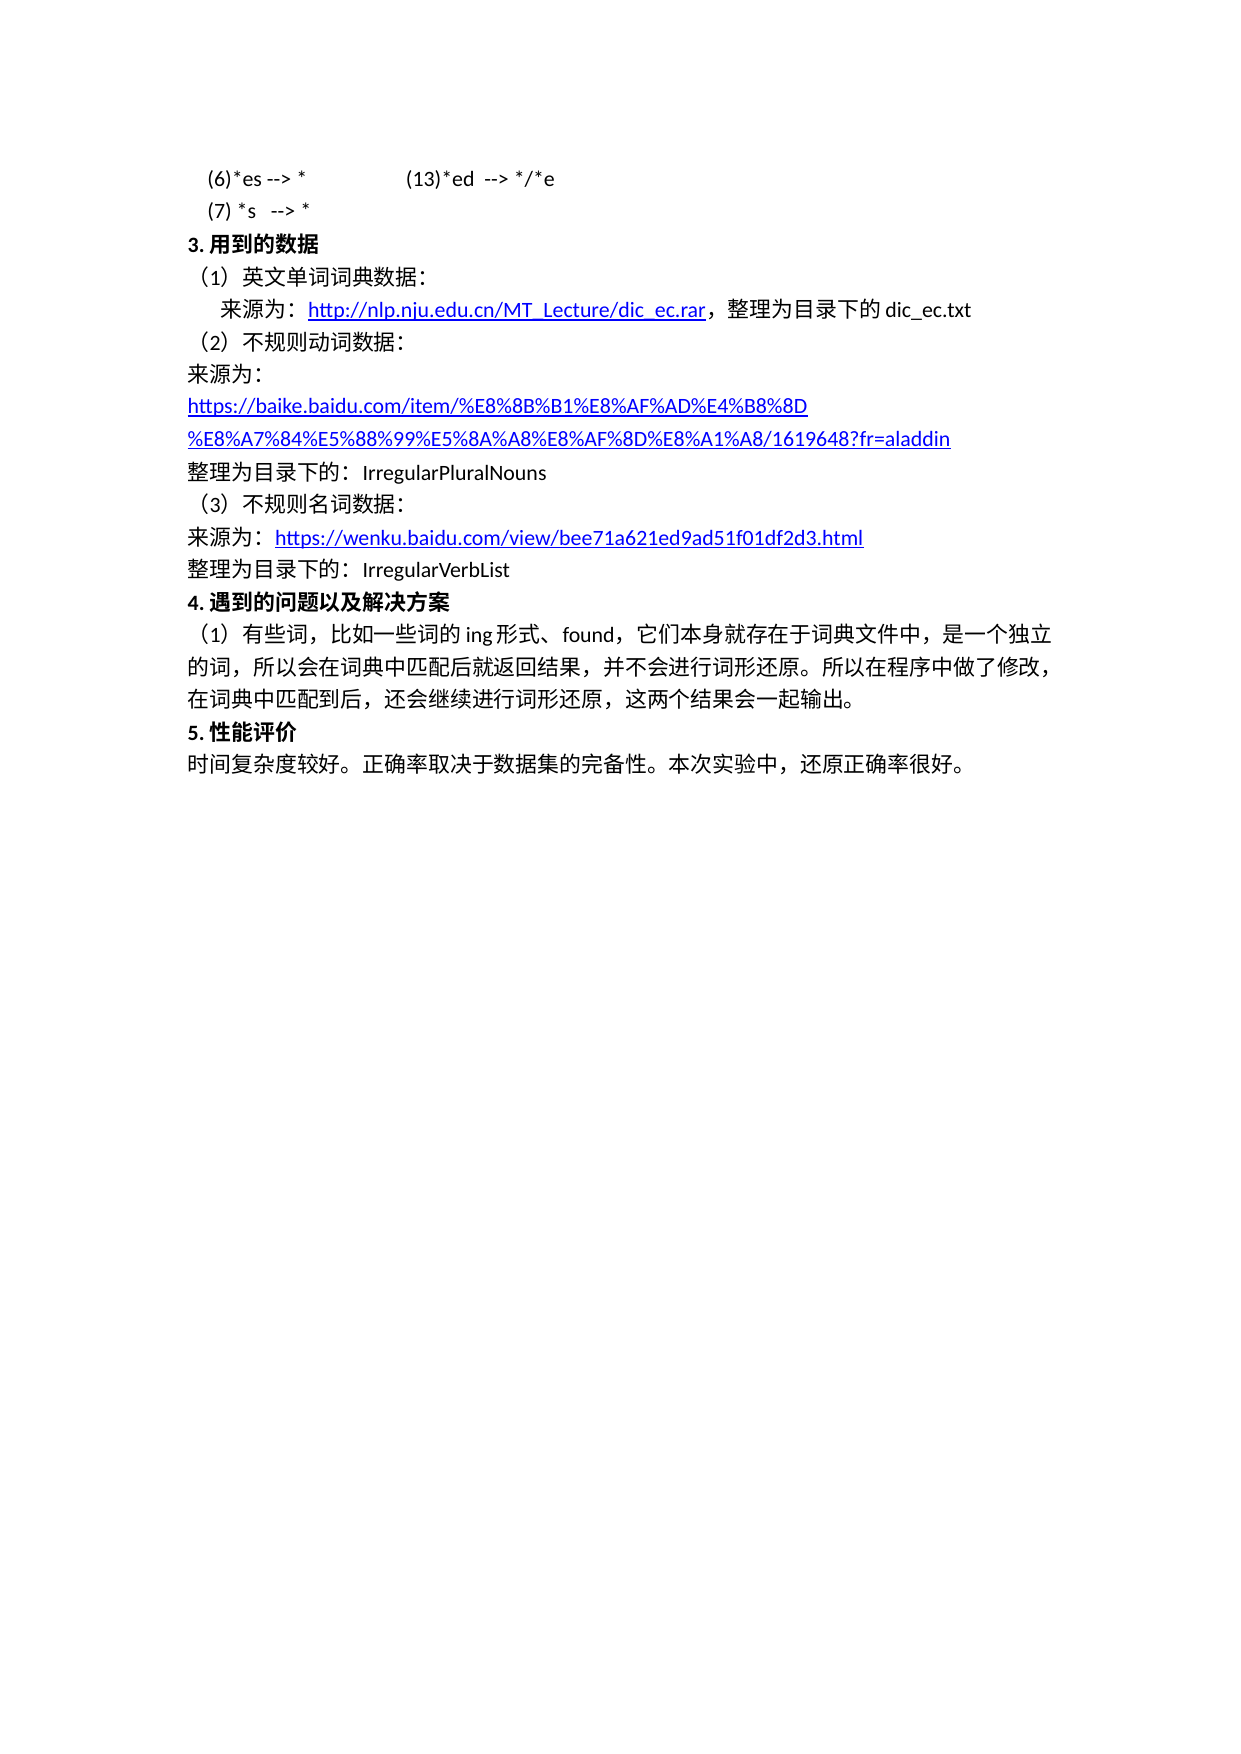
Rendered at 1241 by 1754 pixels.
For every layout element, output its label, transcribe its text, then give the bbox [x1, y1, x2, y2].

list 整理为目录下的：IrregularPluralNouns [187, 454, 1053, 487]
list 来源为：https://wenku.baidu.com/view/bee71a621ed9ad51f01df2d3.html [187, 519, 1053, 552]
list （2）不规则动词数据： [187, 324, 1053, 357]
list 英文单词词典数据： [187, 259, 1053, 292]
list 有些词，比如一些词的ing形式、found，它们本身就存在于词典文件中，是一个独立的词，所以会在词典中匹配后就返回结果，并不会进行词形还原。所以在程序中做了修改，在词典中匹配到后，还会继续进行词形还原，这两个结果会一起输出。 [187, 617, 1053, 714]
list （3）不规则名词数据： [187, 487, 1053, 519]
list 遇到的问题以及解决方案 [187, 584, 1053, 617]
list 整理为目录下的：IrregularVerbList [187, 552, 1053, 584]
list 用到的数据 [187, 227, 1053, 259]
list 时间复杂度较好。正确率取决于数据集的完备性。本次实验中，还原正确率很好。 [187, 747, 1053, 779]
list (6)*es --> * (13)*ed --> */*e [187, 162, 1053, 194]
list 性能评价 [187, 714, 1053, 747]
list (7) *s --> * [187, 194, 1053, 227]
list 来源为：http://nlp.nju.edu.cn/MT_Lecture/dic_ec.rar，整理为目录下的dic_ec.txt [220, 292, 1053, 324]
list https://baike.baidu.com/item/%E8%8B%B1%E8%AF%AD%E4%B8%8D%E8%A7%84%E5%88%99%E5%8A%A8%E8%AF%8D%E8%A1%A8/1619648?fr=aladdin [187, 389, 1053, 454]
list 来源为： [187, 357, 1053, 389]
